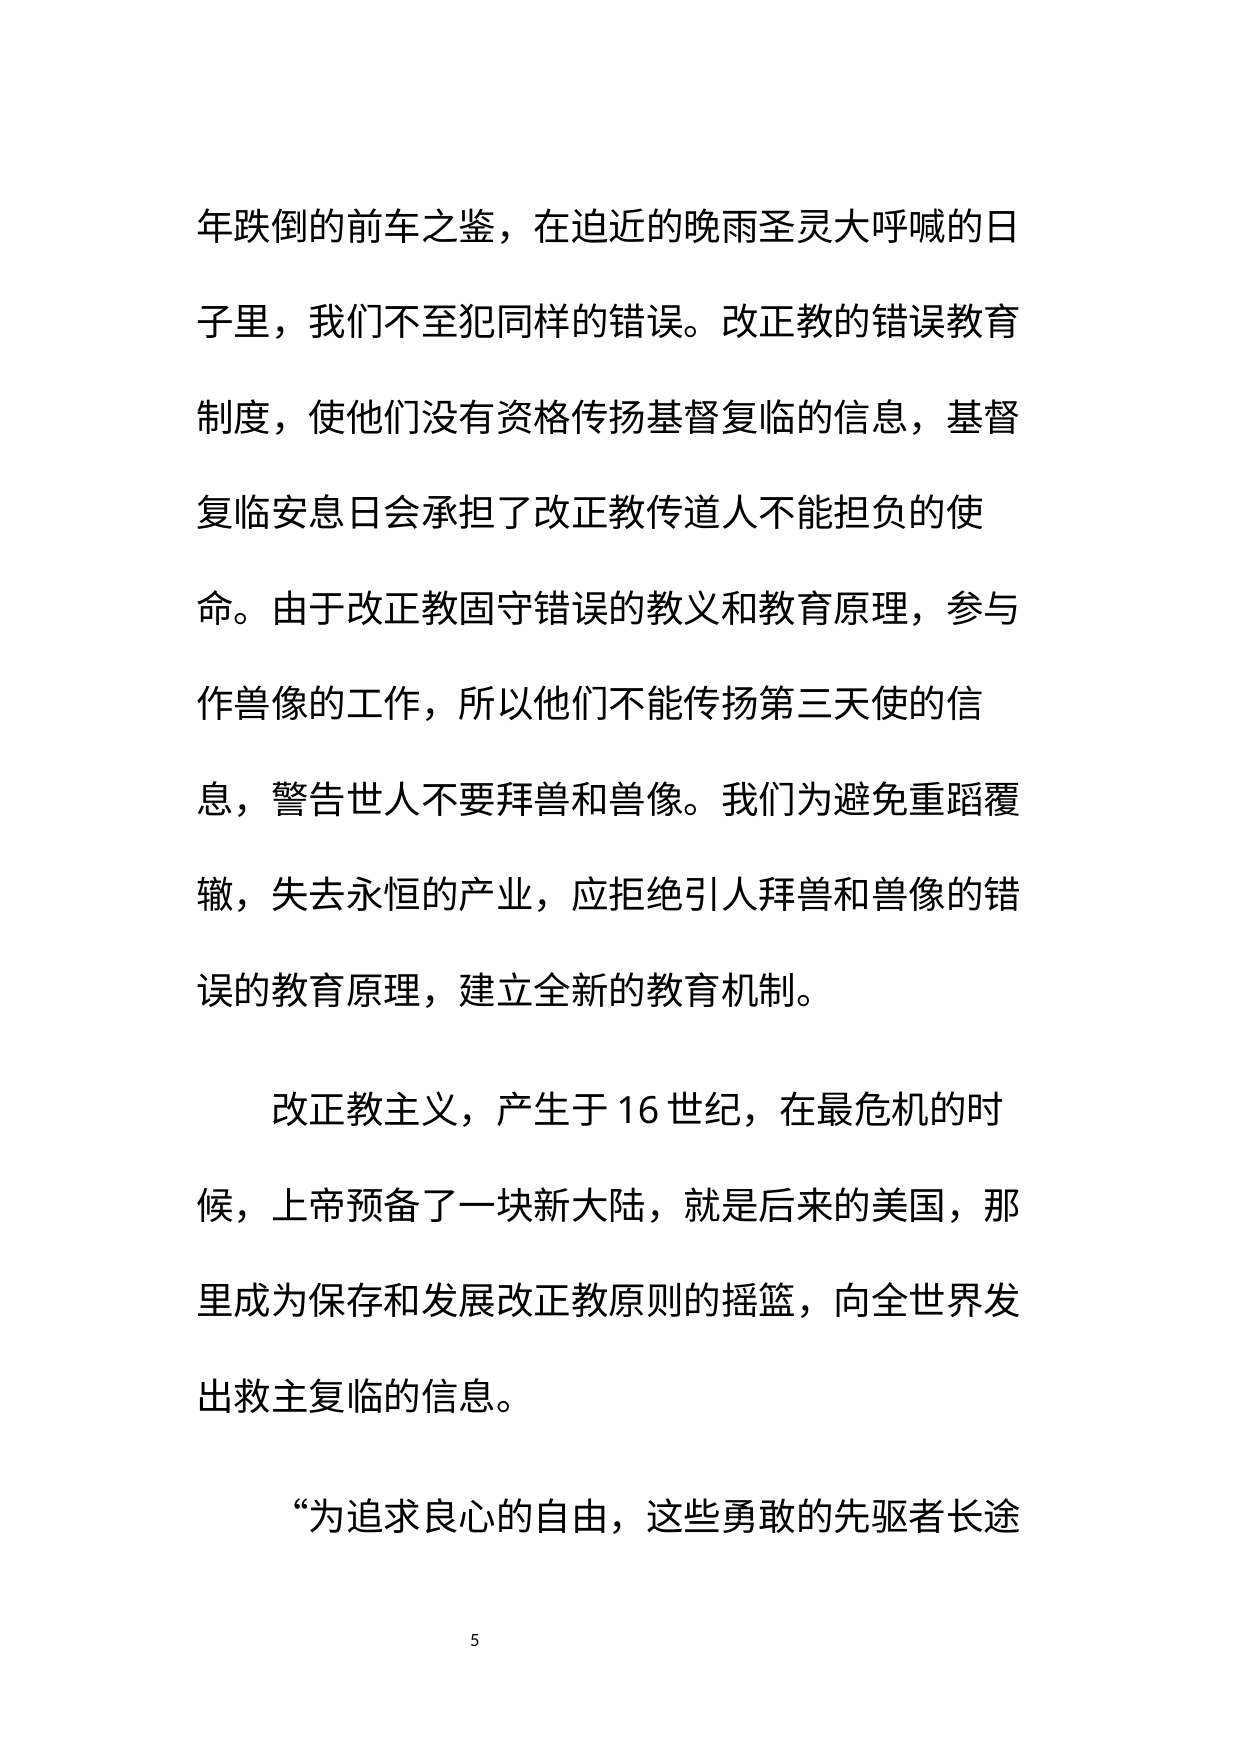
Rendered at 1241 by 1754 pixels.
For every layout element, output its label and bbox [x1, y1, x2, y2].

table_header [196, 162, 1044, 1546]
